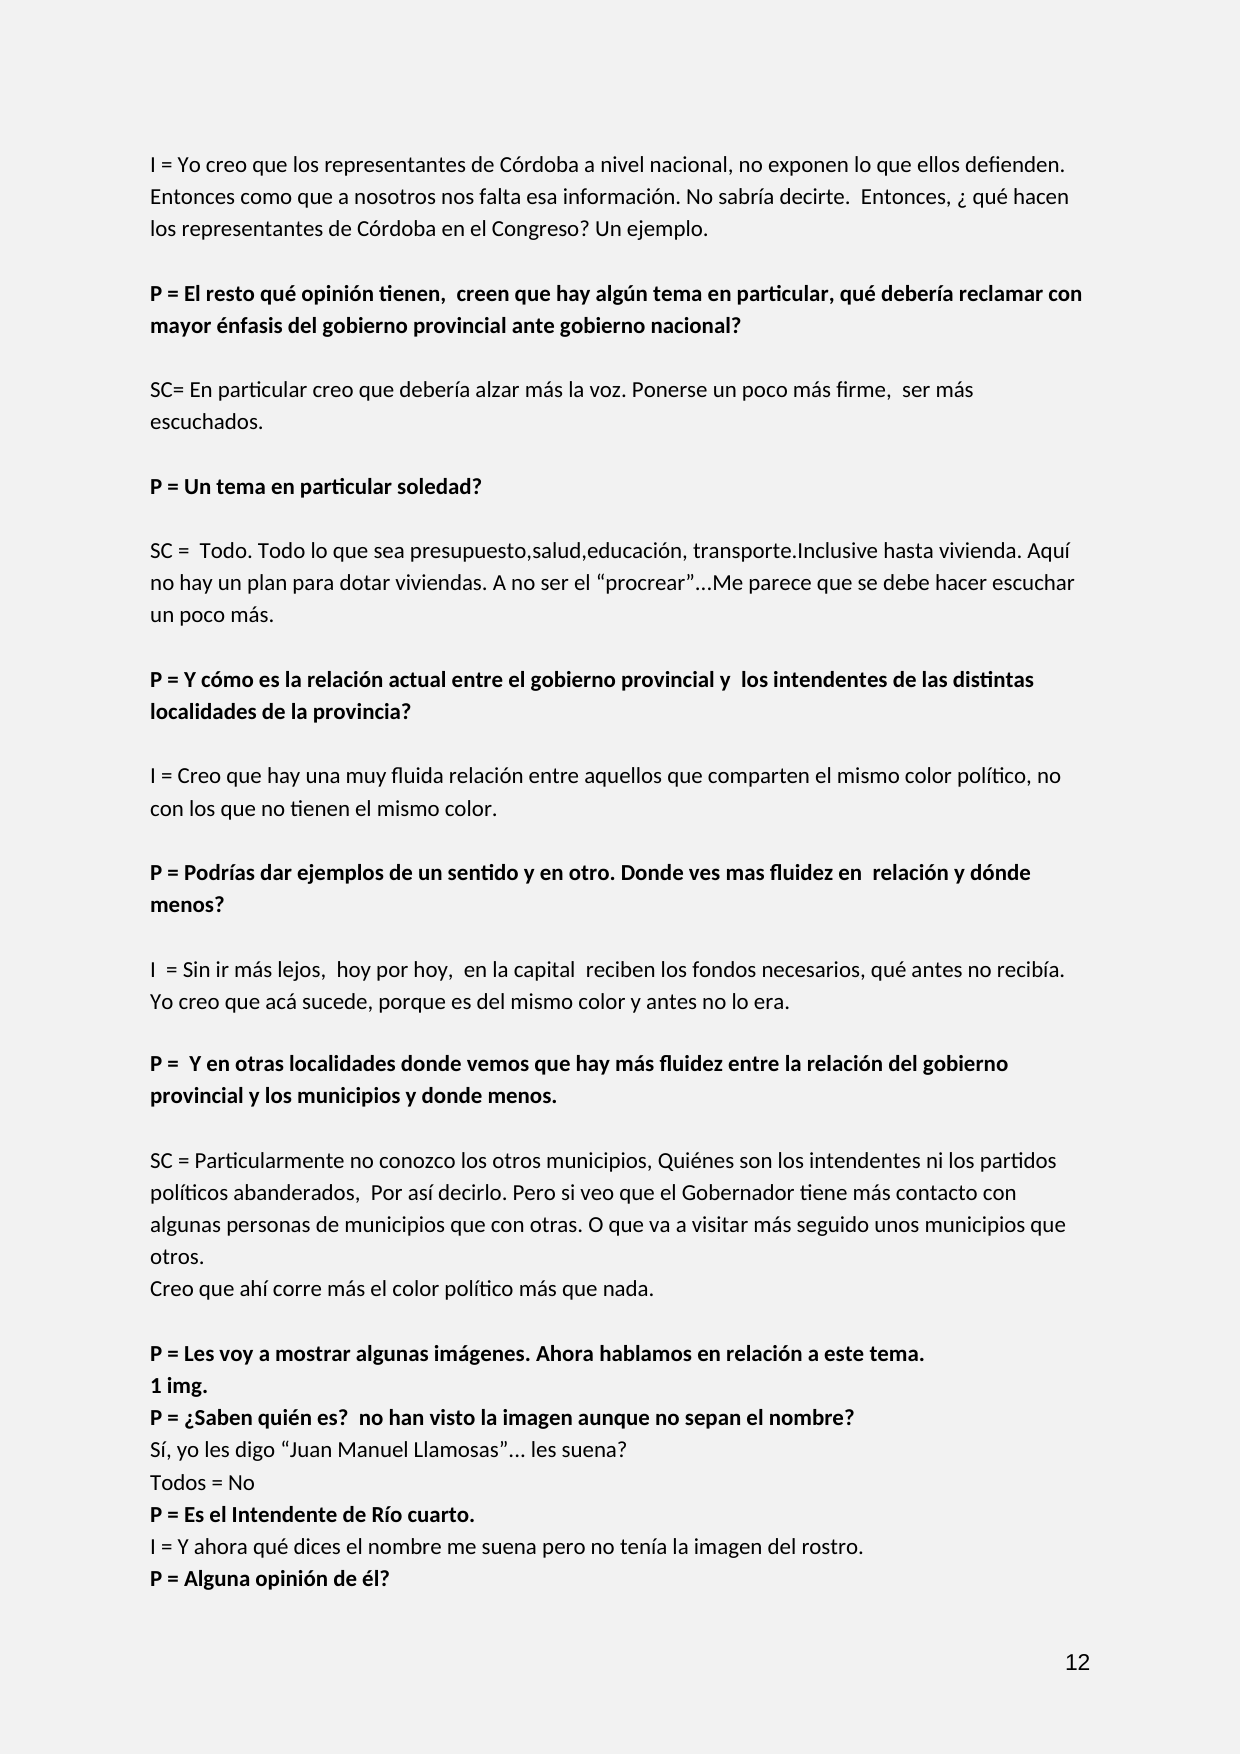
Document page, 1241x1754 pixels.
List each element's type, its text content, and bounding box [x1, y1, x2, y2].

text P = Un tema en particular soledad? [150, 472, 1090, 500]
text I = Creo que hay una muy fluida relación entre aquellos que comparten el mismo color político, no con los que no tienen el mismo color. [150, 762, 1090, 822]
text SC = Particularmente no conozco los otros municipios, Quiénes son los intendentes ni los partidos políticos abanderados, Por así decirlo. Pero si veo que el Gobernador tiene más contacto con algunas personas de municipios que con otras. O que va a visitar más seguido unos municipios que otros. [150, 1146, 1090, 1270]
text P = Y cómo es la relación actual entre el gobierno provincial y los intendentes de las distintas localidades de la provincia? [150, 665, 1090, 725]
text P = Alguna opinión de él? [150, 1564, 1090, 1592]
text P = Podrías dar ejemplos de un sentido y en otro. Donde ves mas fluidez en relación y dónde menos? [150, 858, 1090, 918]
text I = Sin ir más lejos, hoy por hoy, en la capital reciben los fondos necesarios, qué antes no recibía. Yo creo que acá sucede, porque es del mismo color y antes no lo era. [150, 955, 1090, 1015]
text Creo que ahí corre más el color político más que nada. [150, 1274, 1090, 1303]
text P = ¿Saben quién es? no han visto la imagen aunque no sepan el nombre? [150, 1403, 1090, 1431]
text 1 img. [150, 1371, 1090, 1399]
text SC = Todo. Todo lo que sea presupuesto,salud,educación, transporte.Inclusive hasta vivienda. Aquí no hay un plan para dotar viviendas. A no ser el “procrear”...Me parece que se debe hacer escuchar un poco más. [150, 536, 1090, 629]
text I = Y ahora qué dices el nombre me suena pero no tenía la imagen del rostro. [150, 1532, 1090, 1560]
text SC= En particular creo que debería alzar más la voz. Ponerse un poco más firme, ser más escuchados. [150, 375, 1090, 436]
text Todos = No [150, 1468, 1090, 1496]
text P = Es el Intendente de Río cuarto. [150, 1500, 1090, 1528]
text P = Les voy a mostrar algunas imágenes. Ahora hablamos en relación a este tema. [150, 1339, 1090, 1367]
text P = Y en otras localidades donde vemos que hay más fluidez entre la relación del gobierno provincial y los municipios y donde menos. [150, 1049, 1090, 1109]
text I = Yo creo que los representantes de Córdoba a nivel nacional, no exponen lo que ellos defienden. Entonces como que a nosotros nos falta esa información. No sabría decirte. Entonces, ¿ qué hacen los representantes de Córdoba en el Congreso? Un ejemplo. [150, 150, 1090, 242]
text Sí, yo les digo “Juan Manuel Llamosas”... les suena? [150, 1436, 1090, 1463]
text P = El resto qué opinión tienen, creen que hay algún tema en particular, qué debería reclamar con mayor énfasis del gobierno provincial ante gobierno nacional? [150, 279, 1090, 339]
